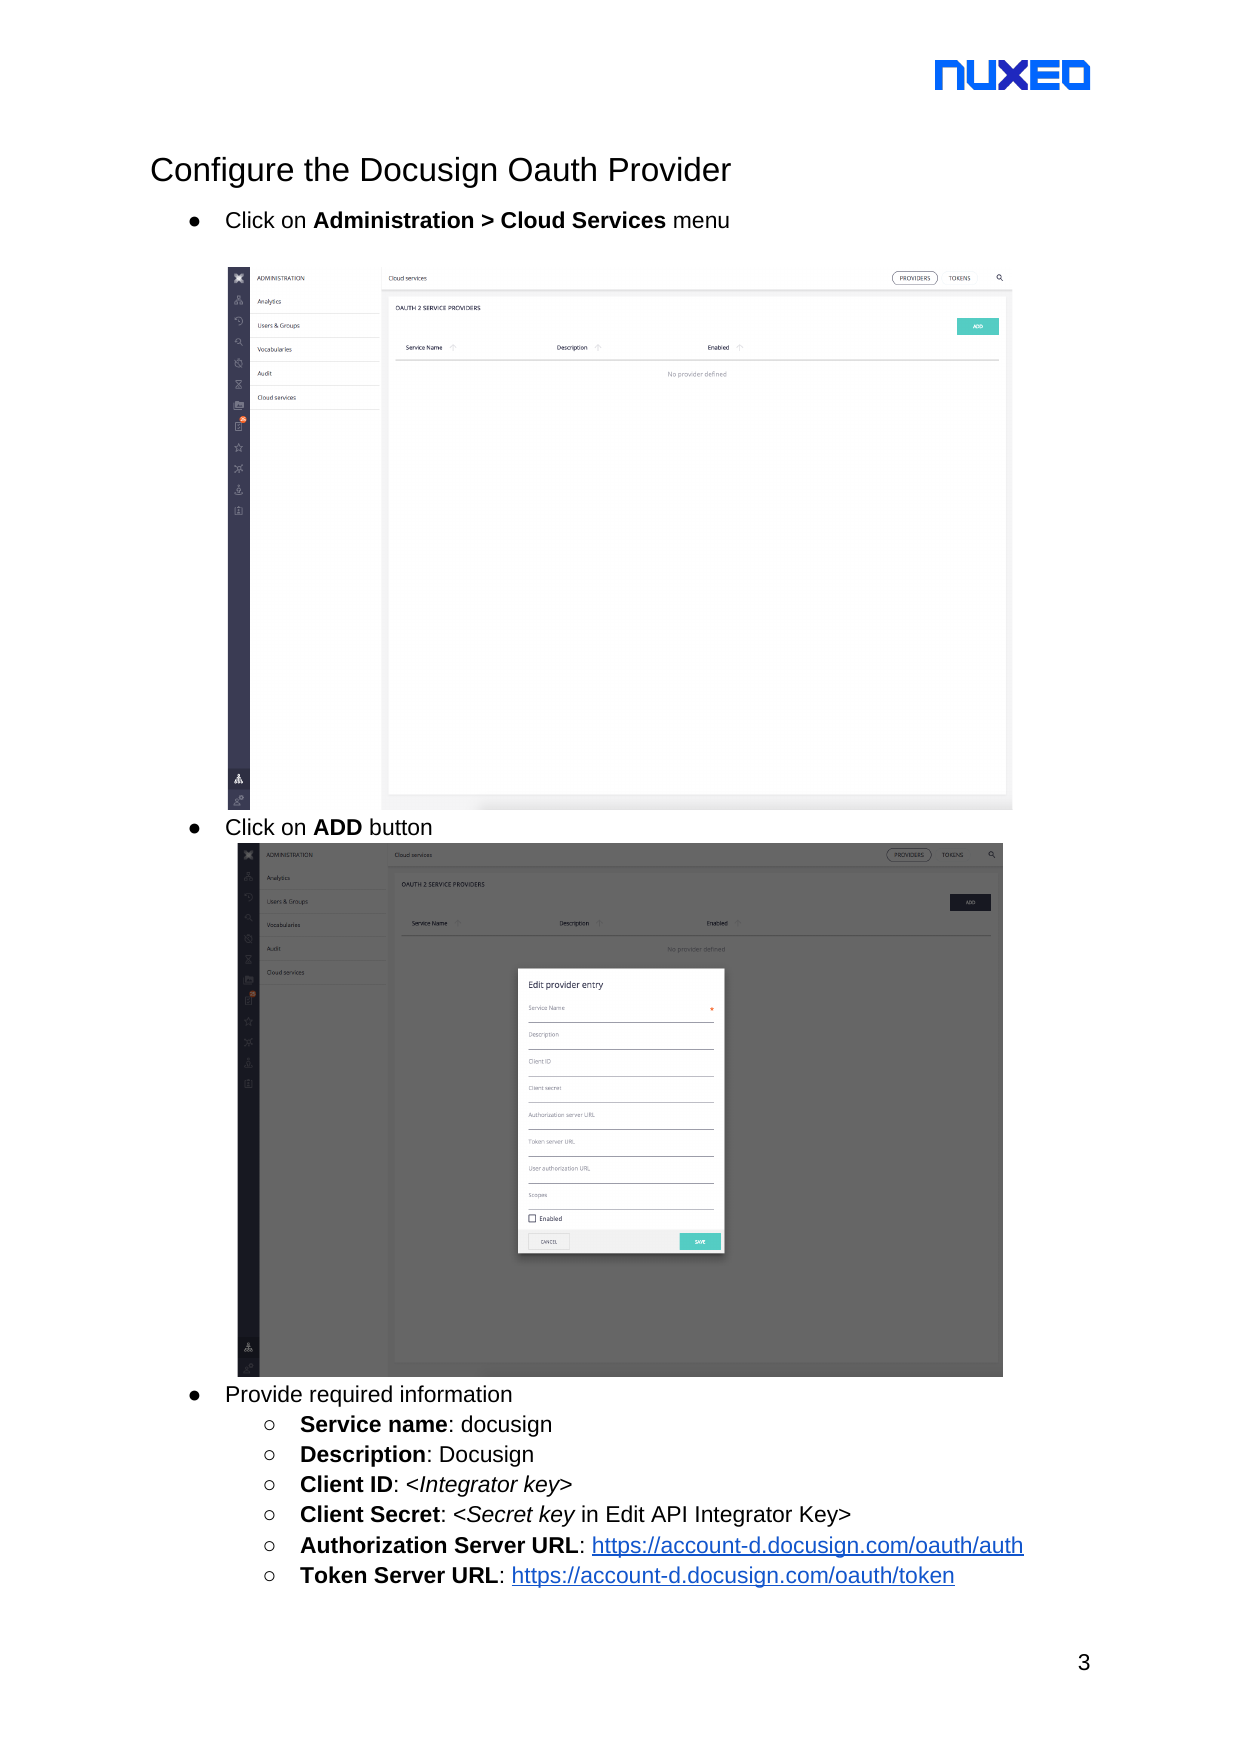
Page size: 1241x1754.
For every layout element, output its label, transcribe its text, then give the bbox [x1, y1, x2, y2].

list Token Server URL: https://account-d.docusign.com/oauth/token [262, 1562, 1090, 1588]
picture [227, 267, 1013, 810]
list Click on Administration > Cloud Services menu [187, 207, 1090, 233]
list Authorization Server URL: https://account-d.docusign.com/oauth/auth [262, 1532, 1090, 1558]
picture [935, 60, 1091, 90]
list Client ID: <Integrator key> [262, 1471, 1090, 1497]
list Provide required information [187, 1381, 1090, 1407]
list Client Secret: <Secret key in Edit API Integrator Key> [262, 1501, 1090, 1528]
list Service name: docusign [262, 1411, 1090, 1437]
list Description: Docusign [262, 1441, 1090, 1467]
subtitle Configure the Docusign Oauth Provider [150, 150, 1090, 188]
list Click on ADD button [187, 814, 1090, 840]
picture [237, 843, 1003, 1377]
